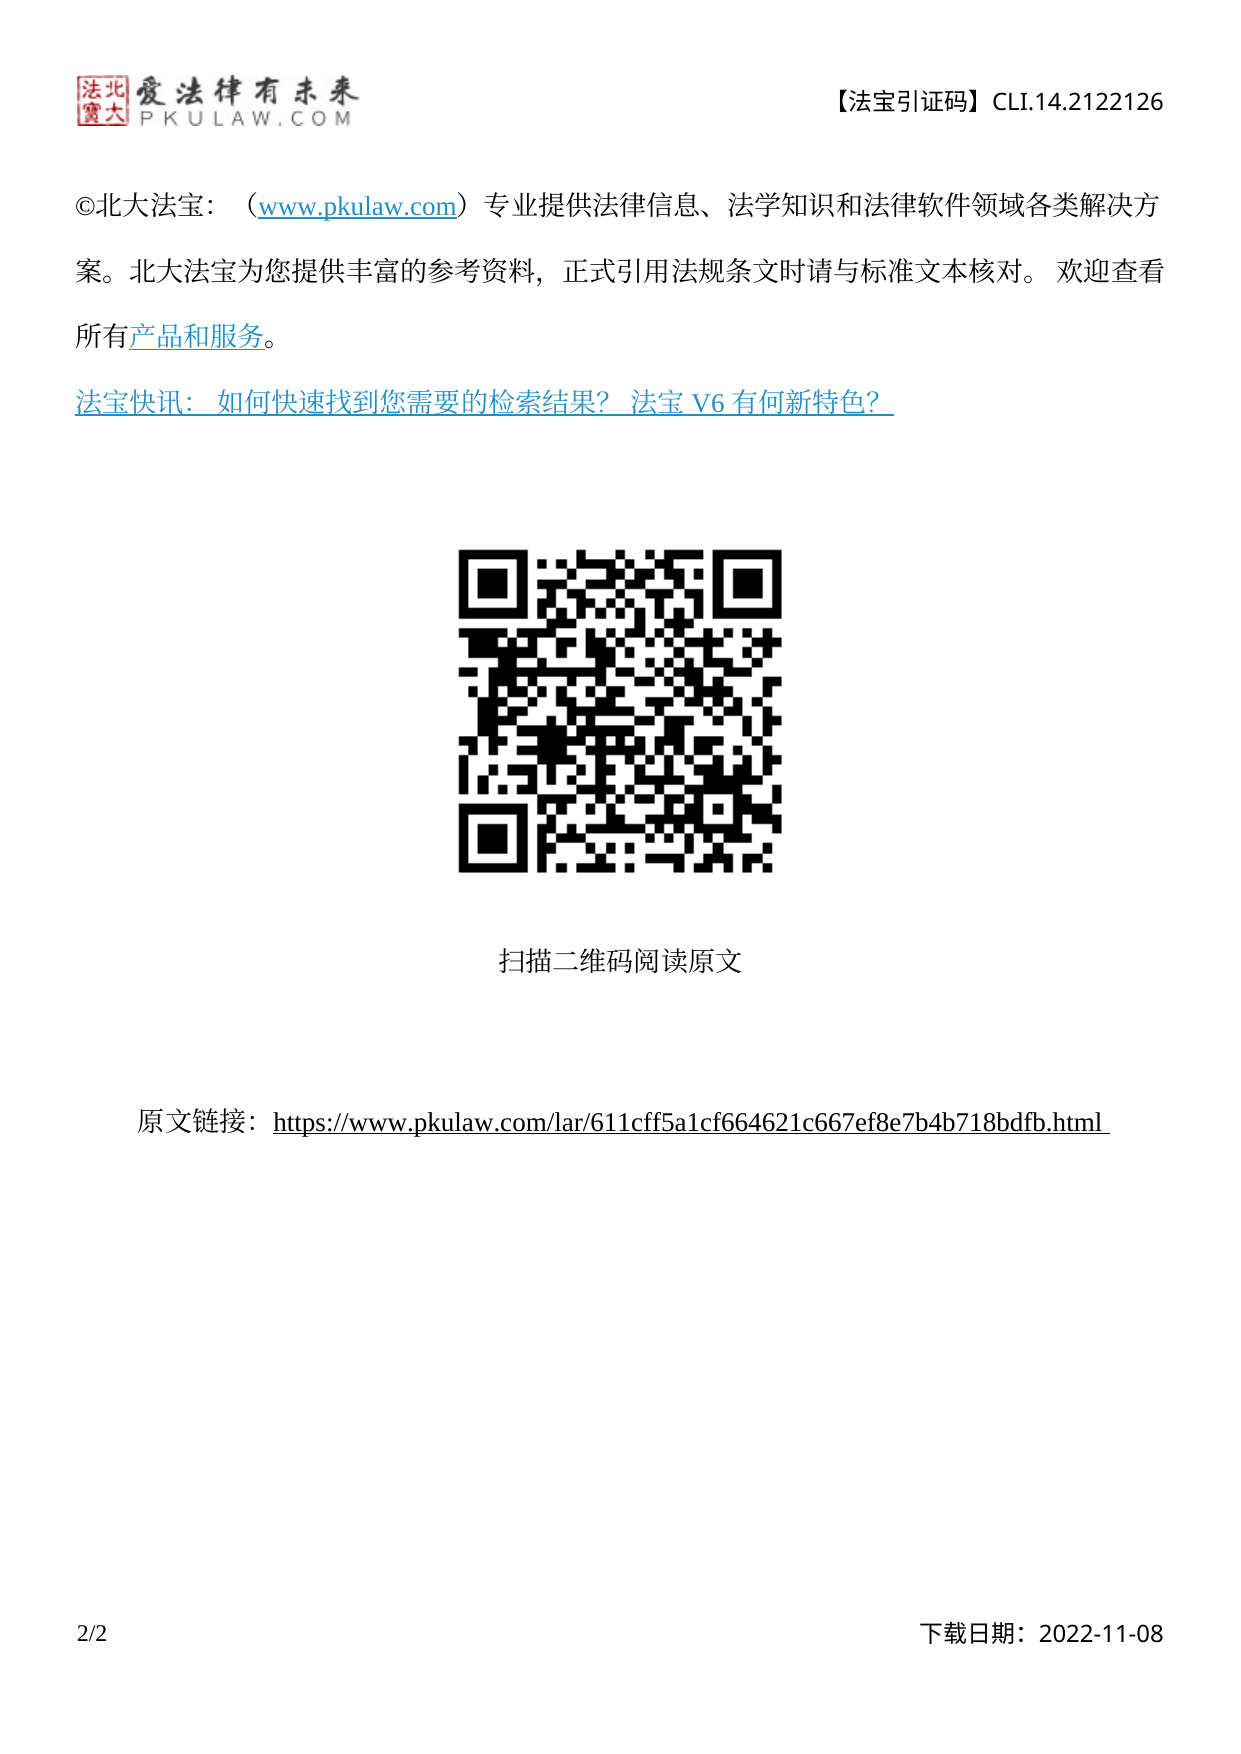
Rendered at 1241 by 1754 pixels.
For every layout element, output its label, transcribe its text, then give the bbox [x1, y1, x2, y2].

picture [76, 75, 361, 126]
text 扫描二维码阅读原文 [169, 912, 1071, 978]
text 原文链接：https://www.pkulaw.com/lar/611cff5a1cf664621c667ef8e7b4b718bdfb.html [75, 1071, 1165, 1137]
text ©北大法宝：（www.pkulaw.com）专业提供法律信息、法学知识和法律软件领域各类解决方案。北大法宝为您提供丰富的参考资料，正式引用法规条文时请与标准文本核对。 欢迎查看所有产品和服务。 法宝快讯： 如何快速找到您需要的检索结果？ 法宝 V6 有何新特色？ [75, 156, 1165, 418]
picture [420, 511, 821, 912]
